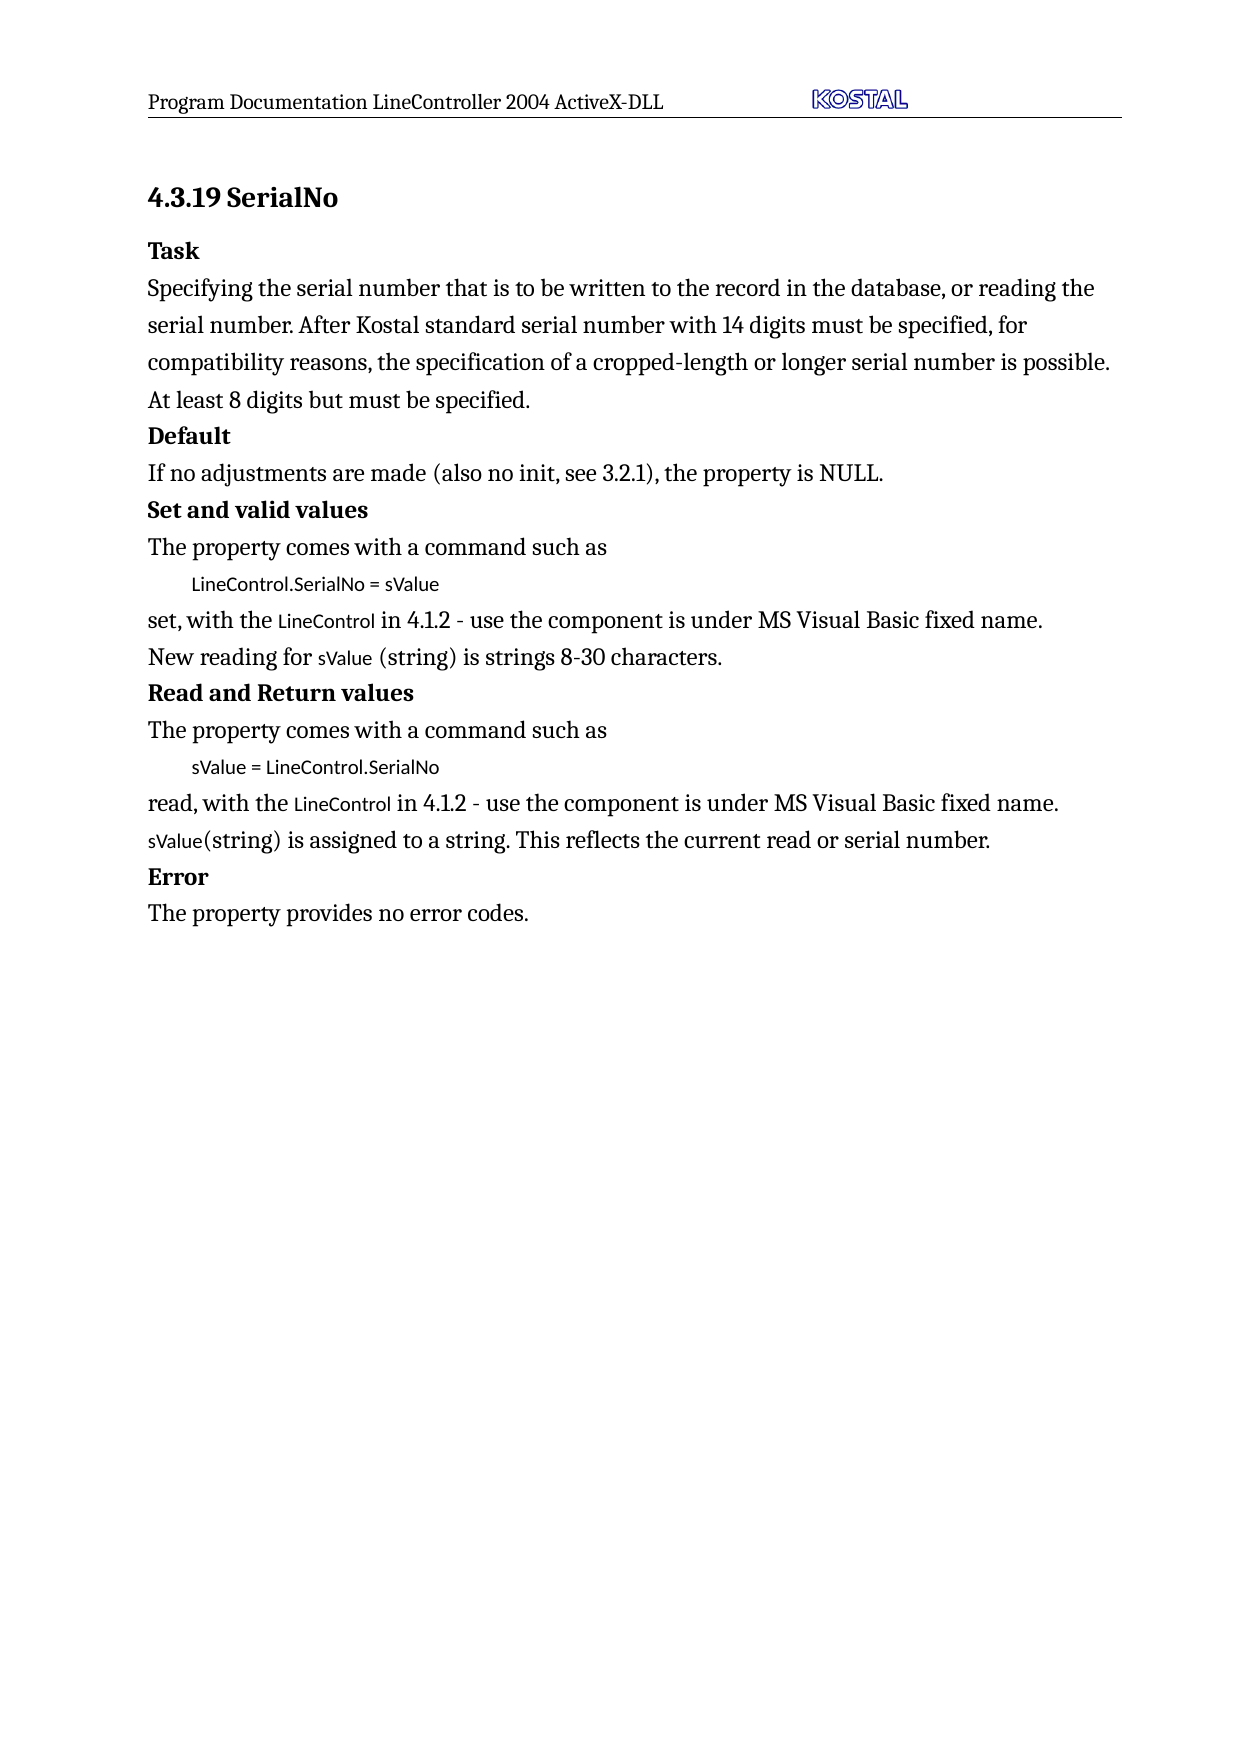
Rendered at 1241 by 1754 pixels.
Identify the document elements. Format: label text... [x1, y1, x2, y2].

text Read and Return values [148, 677, 1122, 710]
text LineControl.SerialNo = sValue [148, 567, 1122, 600]
text If no adjustments are made ​​(also no init, see 3.2.1), the property is NULL. [148, 457, 1122, 490]
text The property provides no error codes. [148, 897, 1122, 930]
text The property comes with a command such as [148, 714, 1122, 747]
text Task [148, 235, 1122, 267]
text New reading for sValue (string) is strings 8-30 characters. [148, 641, 1122, 673]
text The property comes with a command such as [148, 531, 1122, 563]
text sValue(string) is assigned to a string. This reflects the current read or serial number. [148, 824, 1122, 856]
text sValue = LineControl.SerialNo [148, 751, 1122, 783]
text 4.3.19 SerialNo [148, 165, 1122, 230]
text set, with the LineControl in 4.1.2 - use the component is under MS Visual Basic fixed name. [148, 604, 1122, 636]
text Specifying the serial number that is to be written to the record in the database, or reading the serial number. After Kostal standard serial number with 14 digits must be specified, for compatibility reasons, the specification of a cropped-length or longer serial number is possible. At least 8 digits but must be specified. [148, 272, 1122, 416]
text read, with the LineControl in 4.1.2 - use the component is under MS Visual Basic fixed name. [148, 787, 1122, 819]
text Set and valid values [148, 494, 1122, 526]
text Error [148, 861, 1122, 893]
text Default [148, 420, 1122, 453]
